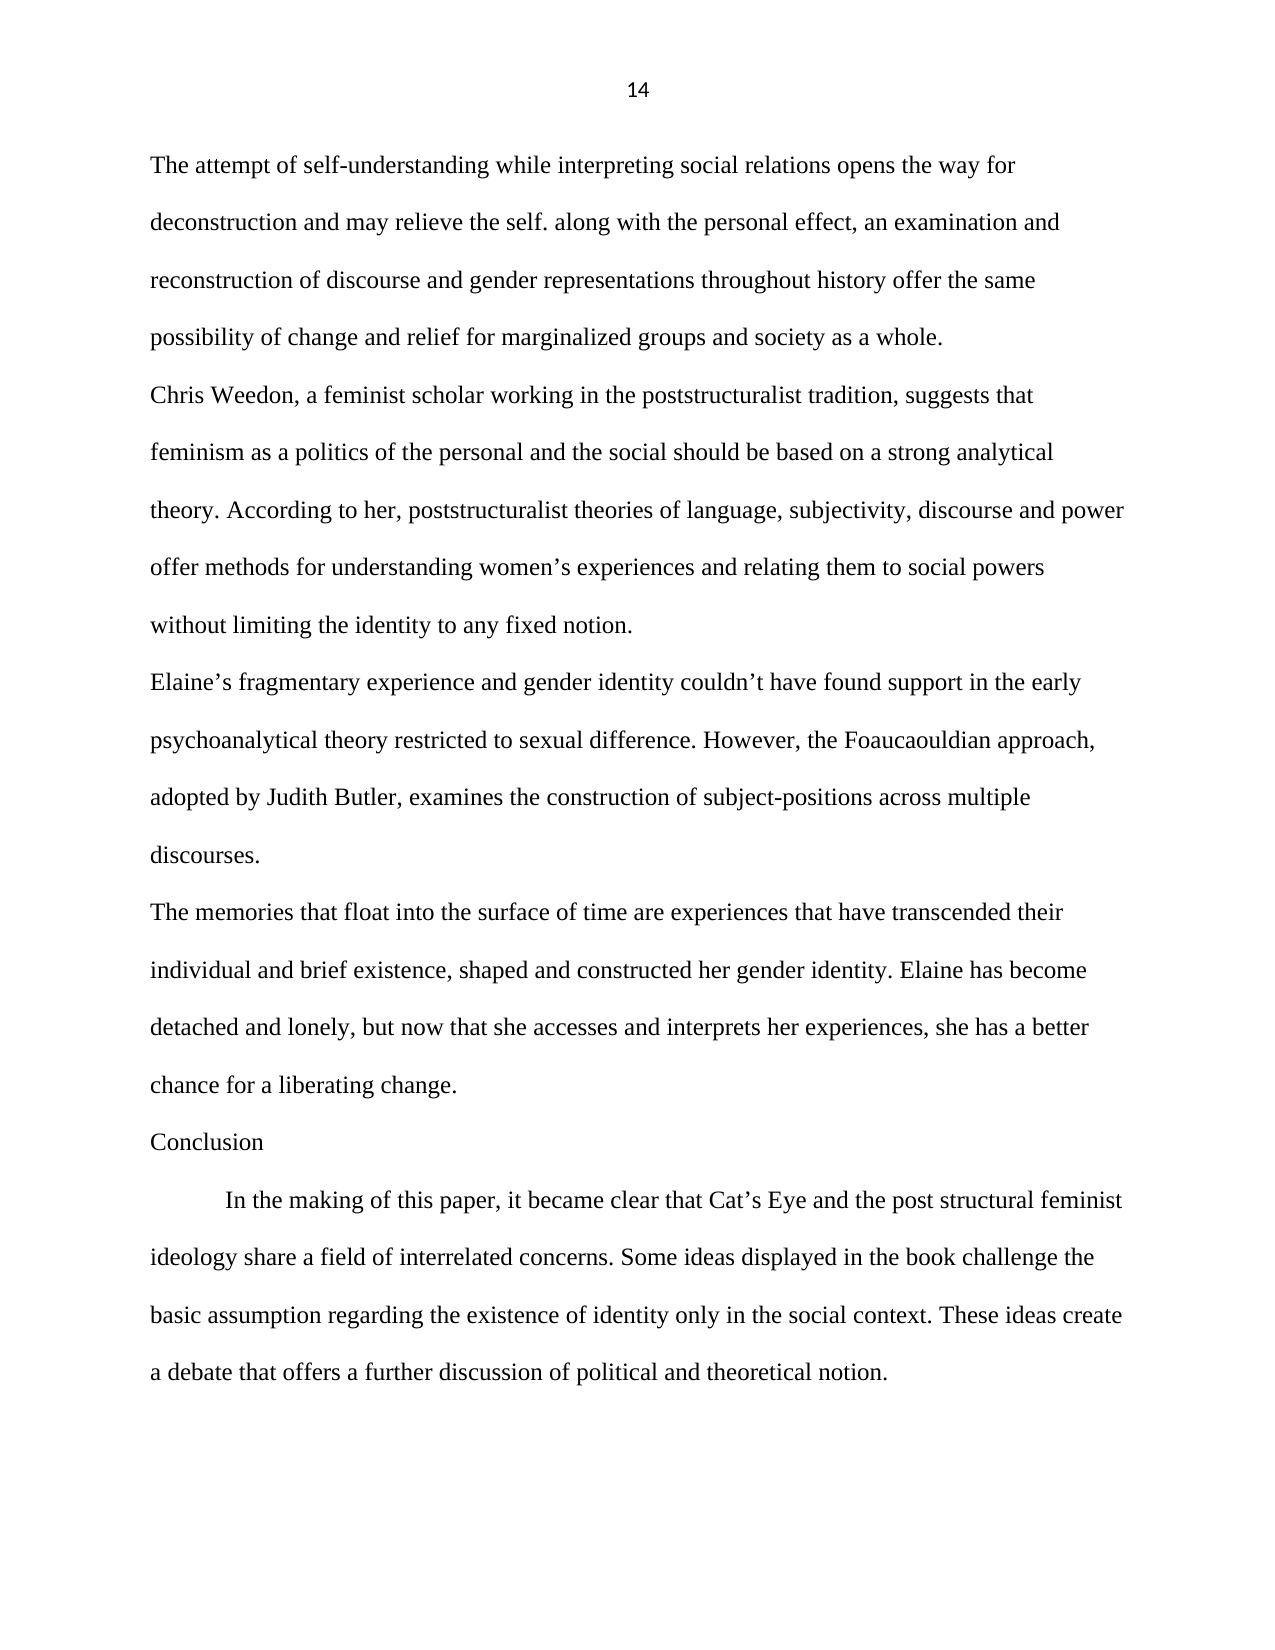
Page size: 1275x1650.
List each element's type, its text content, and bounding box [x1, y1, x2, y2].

text In the making of this paper, it became clear that Cat’s Eye and the post structural feminist ideology share a field of interrelated concerns. Some ideas displayed in the book challenge the basic assumption regarding the existence of identity only in the social context. These ideas create a debate that offers a further discussion of political and theoretical notion. [150, 1185, 1125, 1386]
text Elaine’s fragmentary experience and gender identity couldn’t have found support in the early psychoanalytical theory restricted to sexual difference. However, the Foaucaouldian approach, adopted by Judith Butler, examines the construction of subject-positions across multiple discourses. [150, 667, 1125, 869]
text The attempt of self-understanding while interpreting social relations opens the way for deconstruction and may relieve the self. along with the personal effect, an examination and reconstruction of discourse and gender representations throughout history offer the same possibility of change and relief for marginalized groups and society as a whole. [150, 150, 1125, 351]
text The memories that float into the surface of time are experiences that have transcended their individual and brief existence, shaped and constructed her gender identity. Elaine has become detached and lonely, but now that she accesses and interprets her experiences, she has a better chance for a liberating change. [150, 897, 1125, 1099]
text Chris Weedon, a feminist scholar working in the poststructuralist tradition, suggests that feminism as a politics of the personal and the social should be based on a strong analytical theory. According to her, poststructuralist theories of language, subjectivity, discourse and power offer methods for understanding women’s experiences and relating them to social powers without limiting the identity to any fixed notion. [150, 380, 1125, 639]
text Conclusion [150, 1127, 1125, 1156]
